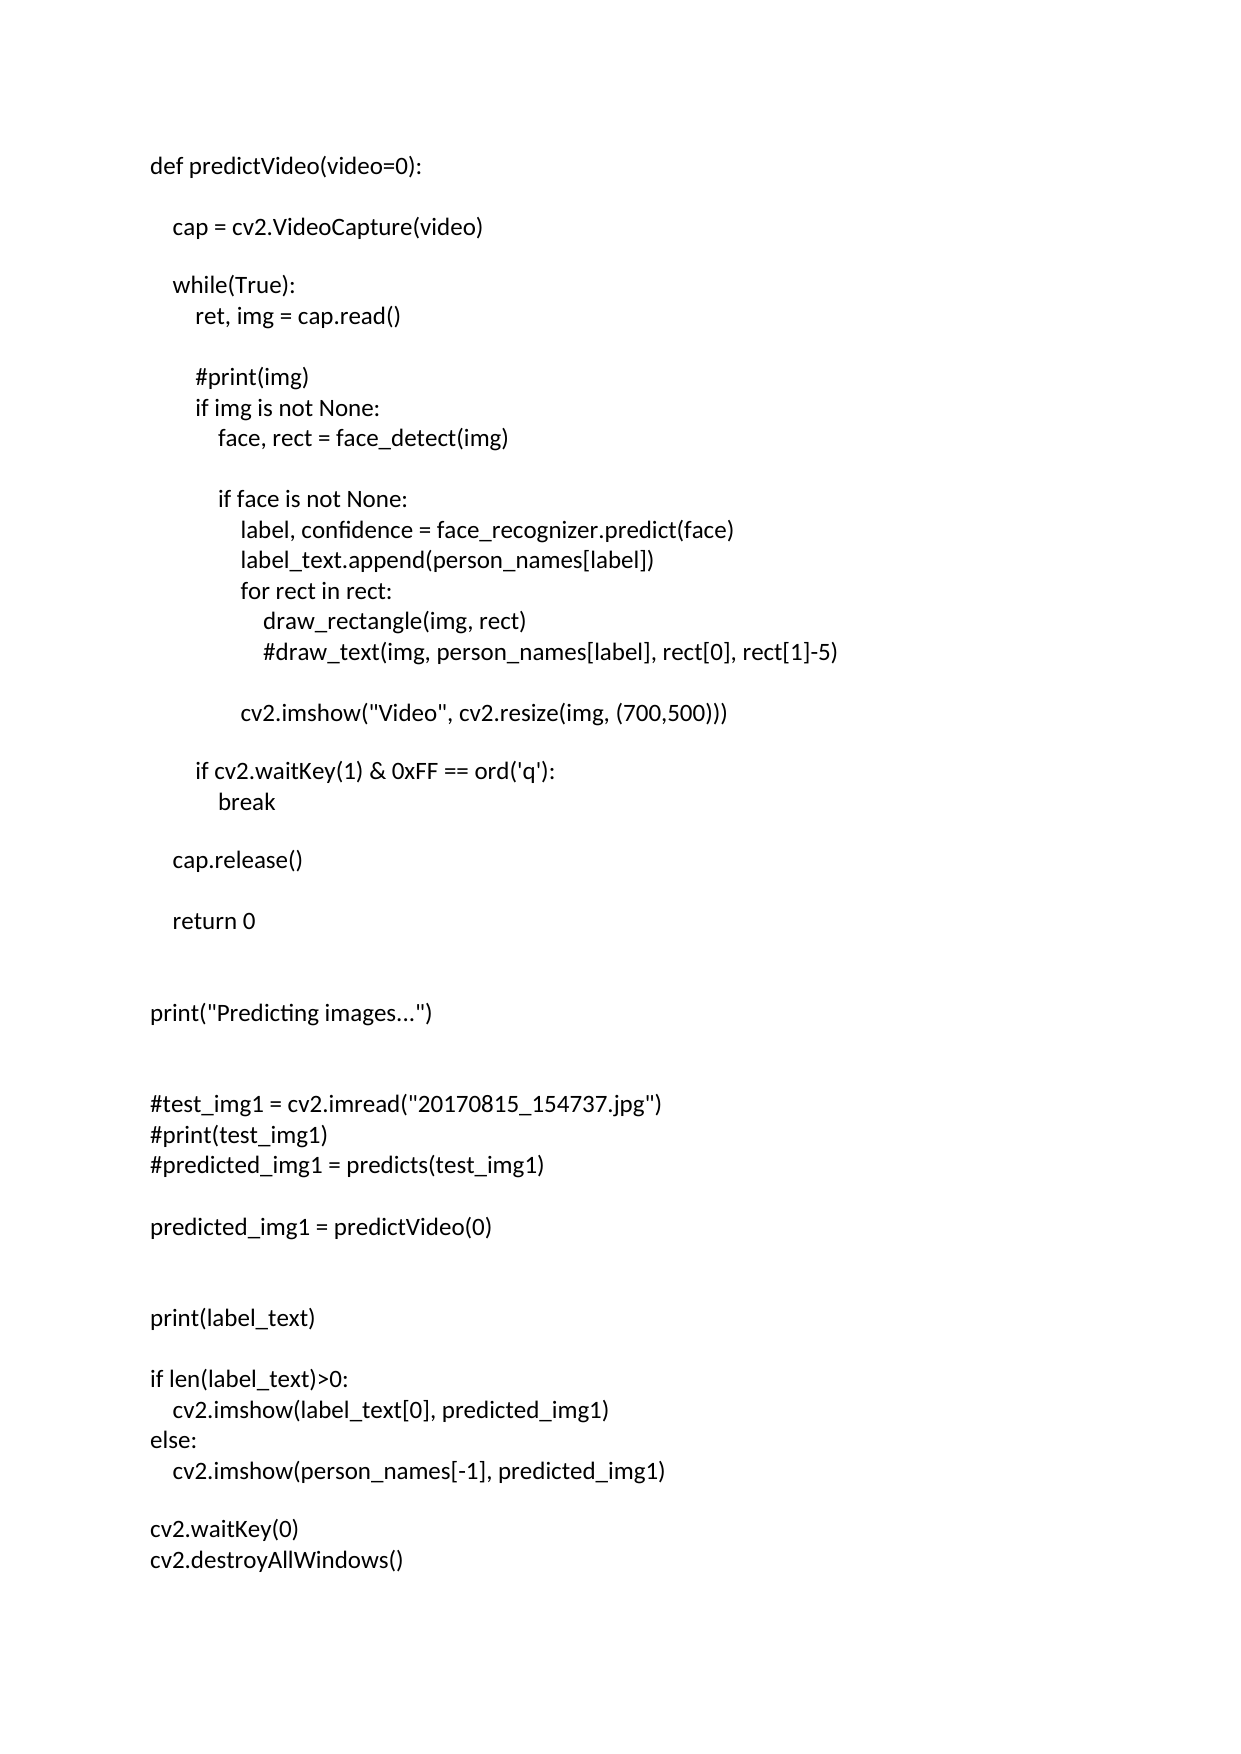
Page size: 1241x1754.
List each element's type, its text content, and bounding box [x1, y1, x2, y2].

text cv2.imshow(label_text[0], predicted_img1) [150, 1394, 1090, 1424]
text return 0 [150, 906, 1090, 936]
text #draw_text(img, person_names[label], rect[0], rect[1]-5) [150, 636, 1090, 666]
text cv2.imshow(person_names[-1], predicted_img1) [150, 1455, 1090, 1485]
text ret, img = cap.read() [150, 300, 1090, 331]
text draw_rectangle(img, rect) [150, 605, 1090, 636]
text label, confidence = face_recognizer.predict(face) [150, 514, 1090, 544]
text cap = cv2.VideoCapture(video) [150, 211, 1090, 242]
text cv2.imshow("Video", cv2.resize(img, (700,500))) [150, 697, 1090, 727]
text predicted_img1 = predictVideo(0) [150, 1211, 1090, 1241]
text #test_img1 = cv2.imread("20170815_154737.jpg") [150, 1089, 1090, 1119]
text for rect in rect: [150, 575, 1090, 605]
text cv2.waitKey(0) [150, 1513, 1090, 1544]
text if face is not None: [150, 483, 1090, 514]
text #print(img) [150, 361, 1090, 392]
text while(True): [150, 269, 1090, 300]
text if cv2.waitKey(1) & 0xFF == ord('q'): [150, 755, 1090, 786]
text break [150, 786, 1090, 816]
text cv2.destroyAllWindows() [150, 1544, 1090, 1574]
text print("Predicting images...") [150, 997, 1090, 1028]
text print(label_text) [150, 1302, 1090, 1333]
text else: [150, 1424, 1090, 1455]
text def predictVideo(video=0): [150, 150, 1090, 181]
text #predicted_img1 = predicts(test_img1) [150, 1150, 1090, 1180]
text #print(test_img1) [150, 1119, 1090, 1150]
text if len(label_text)>0: [150, 1363, 1090, 1394]
text if img is not None: [150, 392, 1090, 422]
text cap.release() [150, 844, 1090, 875]
text face, rect = face_detect(img) [150, 422, 1090, 453]
text label_text.append(person_names[label]) [150, 544, 1090, 575]
